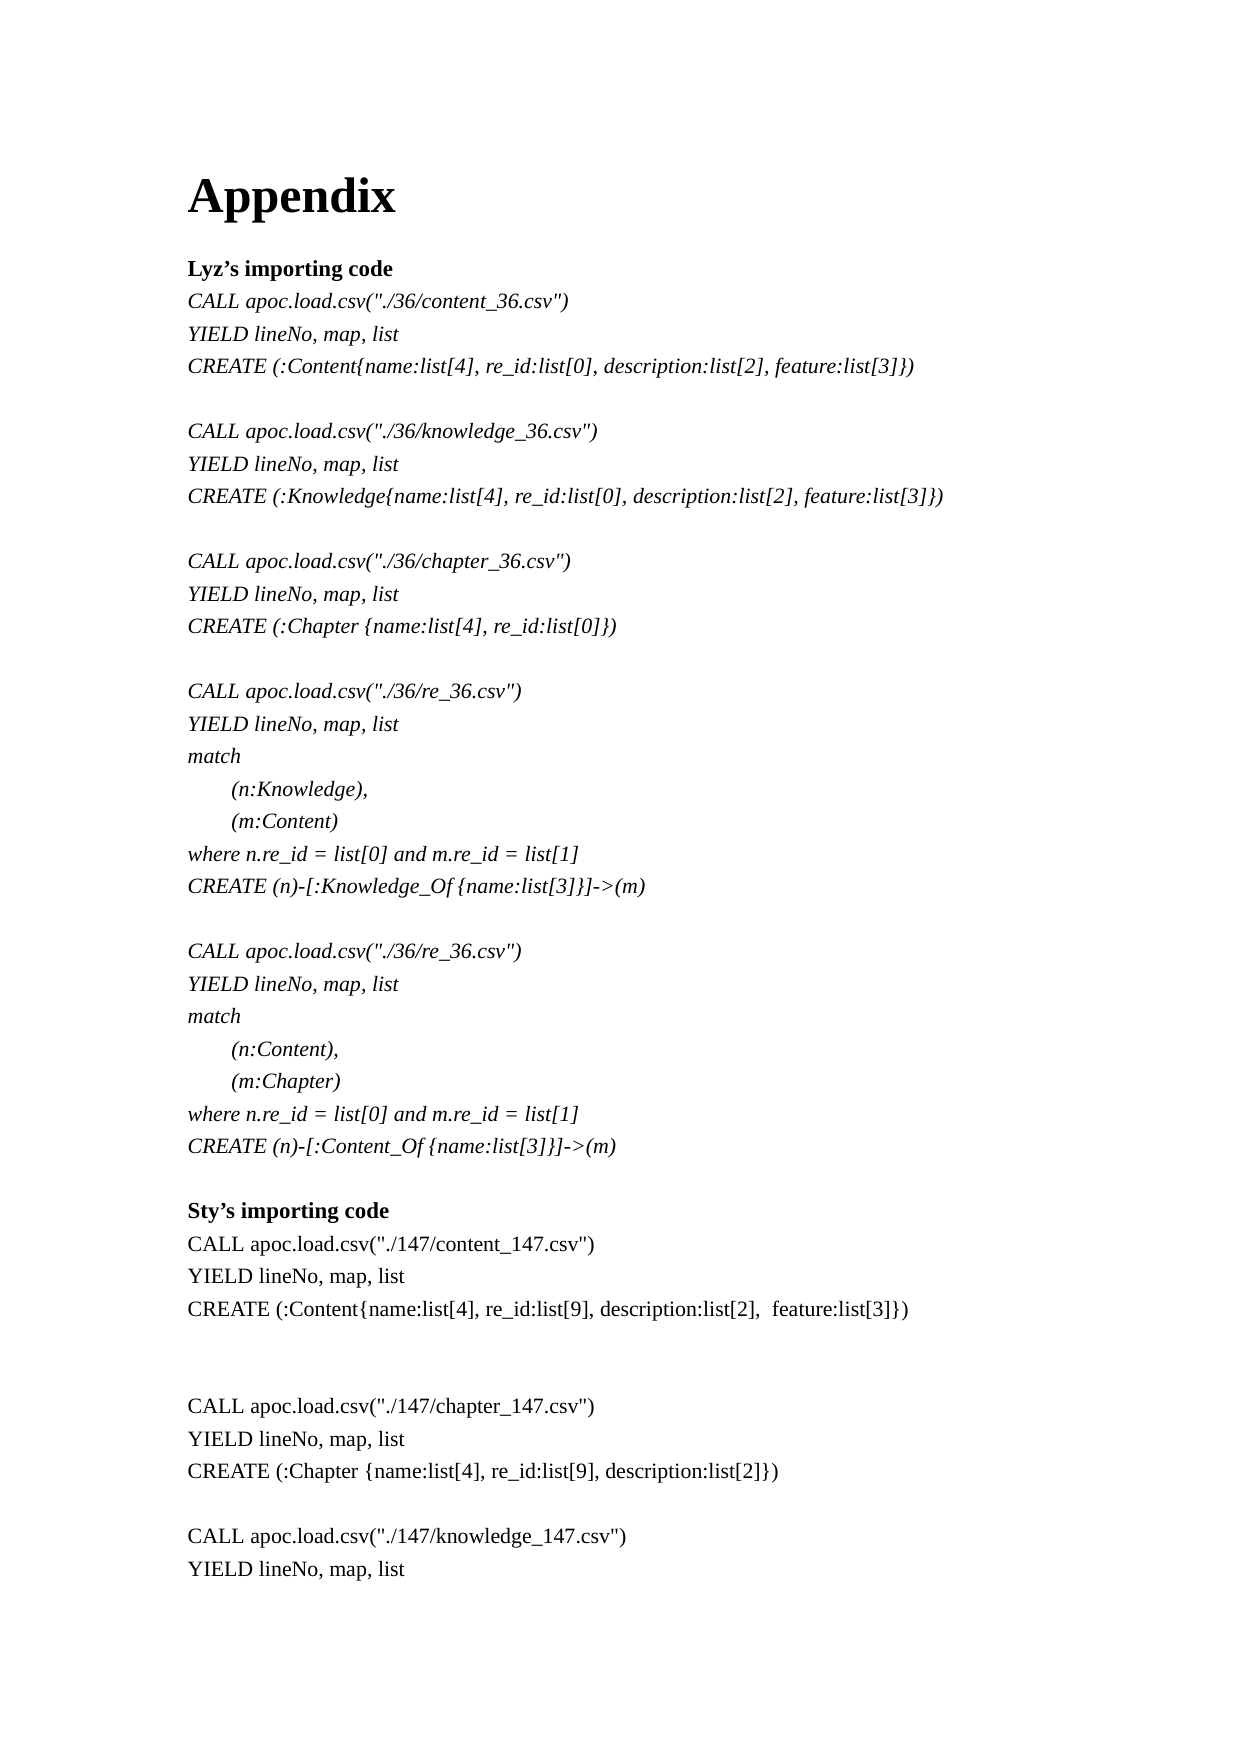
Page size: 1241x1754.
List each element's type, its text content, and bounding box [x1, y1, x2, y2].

text CREATE (n)-[:Content_Of {name:list[3]}]->(m) [187, 1129, 1053, 1162]
text where n.re_id = list[0] and m.re_id = list[1] [187, 1097, 1053, 1129]
text where n.re_id = list[0] and m.re_id = list[1] [187, 837, 1053, 869]
text CALL apoc.load.csv("./36/chapter_36.csv") [187, 544, 1053, 577]
text Lyz’s importing code [187, 252, 1053, 284]
text YIELD lineNo, map, list [187, 1552, 1053, 1584]
text Appendix [187, 162, 1053, 227]
text Sty’s importing code [187, 1194, 1053, 1227]
text (n:Content), [187, 1032, 1053, 1064]
text CALL apoc.load.csv("./36/re_36.csv") [187, 674, 1053, 707]
text YIELD lineNo, map, list [187, 317, 1053, 349]
text CREATE (:Knowledge{name:list[4], re_id:list[0], description:list[2], feature:list[3]}) [187, 479, 1053, 512]
text YIELD lineNo, map, list [187, 707, 1053, 739]
text CREATE (:Chapter {name:list[4], re_id:list[9], description:list[2]}) [187, 1454, 1053, 1487]
text (n:Knowledge), [187, 772, 1053, 804]
text CREATE (:Chapter {name:list[4], re_id:list[0]}) [187, 609, 1053, 642]
text CALL apoc.load.csv("./147/content_147.csv") [187, 1227, 1053, 1259]
text match [187, 739, 1053, 772]
text CREATE (n)-[:Knowledge_Of {name:list[3]}]->(m) [187, 869, 1053, 902]
text CREATE (:Content{name:list[4], re_id:list[0], description:list[2], feature:list[3]}) [187, 349, 1053, 382]
text CALL apoc.load.csv("./147/chapter_147.csv") [187, 1389, 1053, 1422]
text YIELD lineNo, map, list [187, 967, 1053, 999]
text YIELD lineNo, map, list [187, 1422, 1053, 1454]
text CALL apoc.load.csv("./36/re_36.csv") [187, 934, 1053, 967]
text (m:Chapter) [187, 1064, 1053, 1097]
text CALL apoc.load.csv("./36/content_36.csv") [187, 284, 1053, 317]
text (m:Content) [187, 804, 1053, 837]
text YIELD lineNo, map, list [187, 577, 1053, 609]
text CALL apoc.load.csv("./147/knowledge_147.csv") [187, 1519, 1053, 1552]
text match [187, 999, 1053, 1032]
text YIELD lineNo, map, list [187, 447, 1053, 479]
text CALL apoc.load.csv("./36/knowledge_36.csv") [187, 414, 1053, 447]
text YIELD lineNo, map, list [187, 1259, 1053, 1292]
text CREATE (:Content{name:list[4], re_id:list[9], description:list[2], feature:list[3]}) [187, 1292, 1053, 1324]
